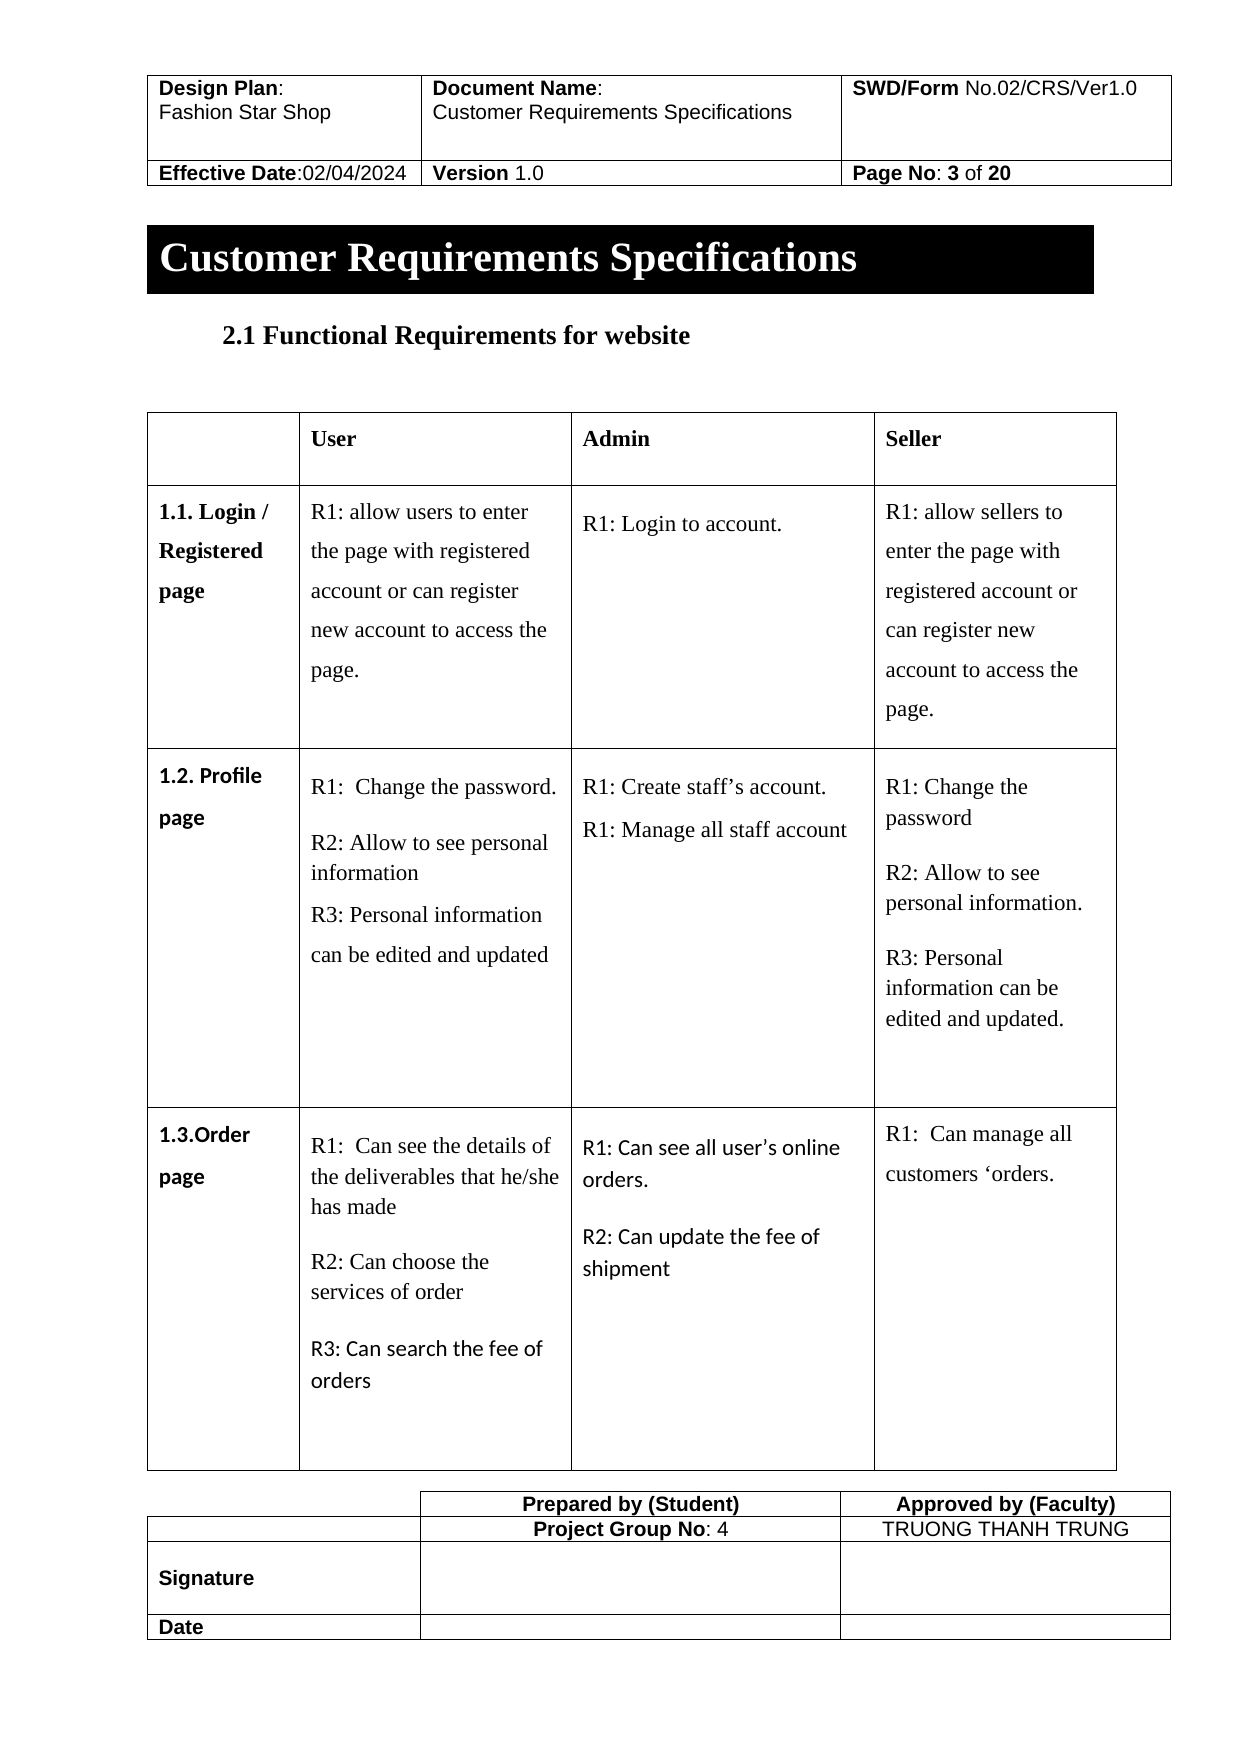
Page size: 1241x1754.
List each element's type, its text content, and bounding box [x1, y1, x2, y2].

table_header Customer Requirements Specifications [148, 226, 1093, 293]
table_cell 1.2. Profile page [148, 749, 299, 1107]
table_cell R1: allow sellers to enter the page with registered account or can register new account to access the page. [875, 486, 1116, 747]
table_cell R1: Can manage all customers ‘orders. [875, 1108, 1116, 1470]
table_header User [300, 413, 571, 484]
table_cell R1: Change the password R2: Allow to see personal information. R3: Personal information can be edited and updated. [875, 749, 1116, 1107]
table_cell R1: Login to account. [572, 486, 874, 747]
table_cell R1: Create staff’s account. R1: Manage all staff account [572, 749, 874, 1107]
table_cell 1.3.Order page [148, 1108, 299, 1470]
table_cell 1.1. Login / Registered page [148, 486, 299, 747]
table_cell R1: Can see all user’s online orders. R2: Can update the fee of shipment [572, 1108, 874, 1470]
table_cell R1: Change the password. R2: Allow to see personal information R3: Personal information can be edited and updated [300, 749, 571, 1107]
table_header Seller [875, 413, 1116, 484]
table_header Admin [572, 413, 874, 484]
table_cell R1: Can see the details of the deliverables that he/she has made R2: Can choose the services of order R3: Can search the fee of orders [300, 1108, 571, 1470]
table_cell R1: allow users to enter the page with registered account or can register new account to access the page. [300, 486, 571, 747]
subtitle 2.1 Functional Requirements for website [222, 319, 1093, 351]
table_header [148, 413, 299, 484]
